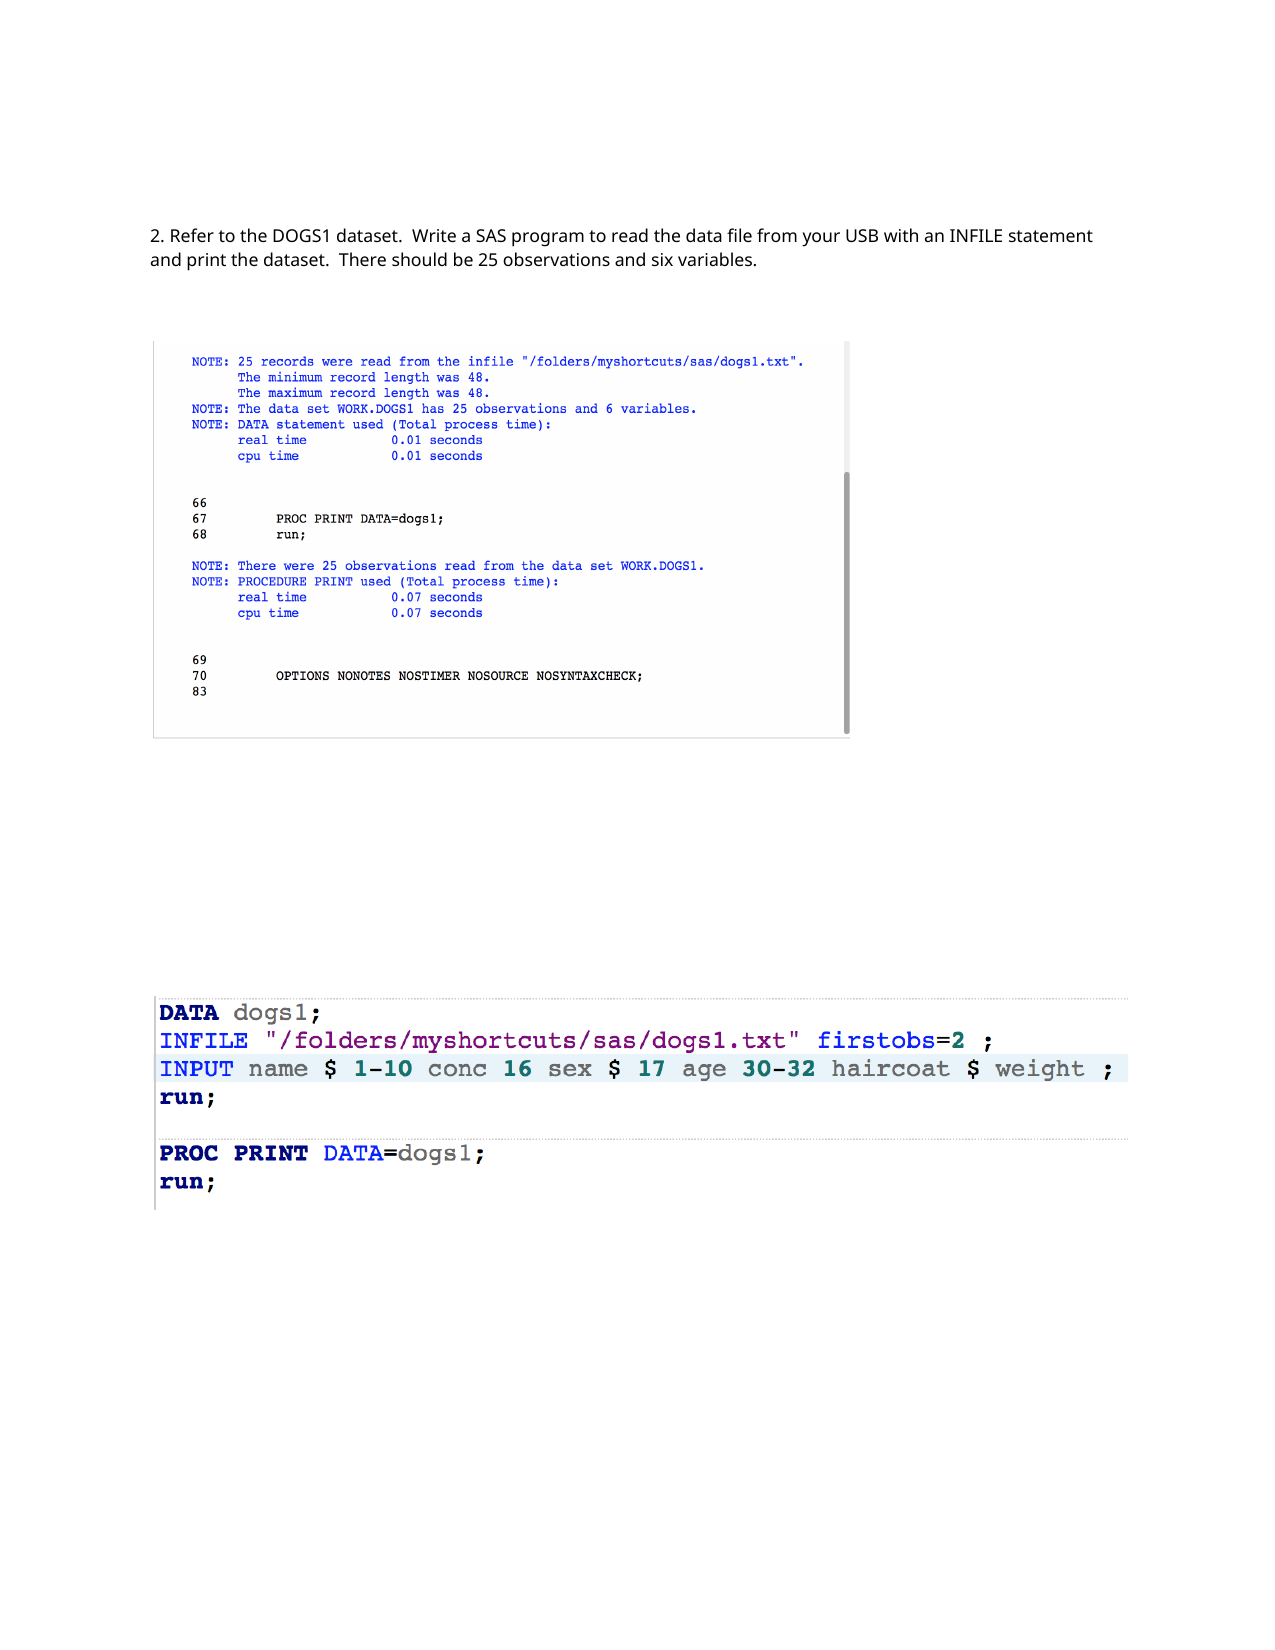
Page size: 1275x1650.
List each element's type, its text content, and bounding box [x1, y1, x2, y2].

picture [153, 341, 851, 739]
picture [153, 996, 1129, 1210]
text 2. Refer to the DOGS1 dataset. Write a SAS program to read the data file from your USB with an INFILE statement and print the dataset. There should be 25 observations and six variables. [150, 223, 1125, 272]
